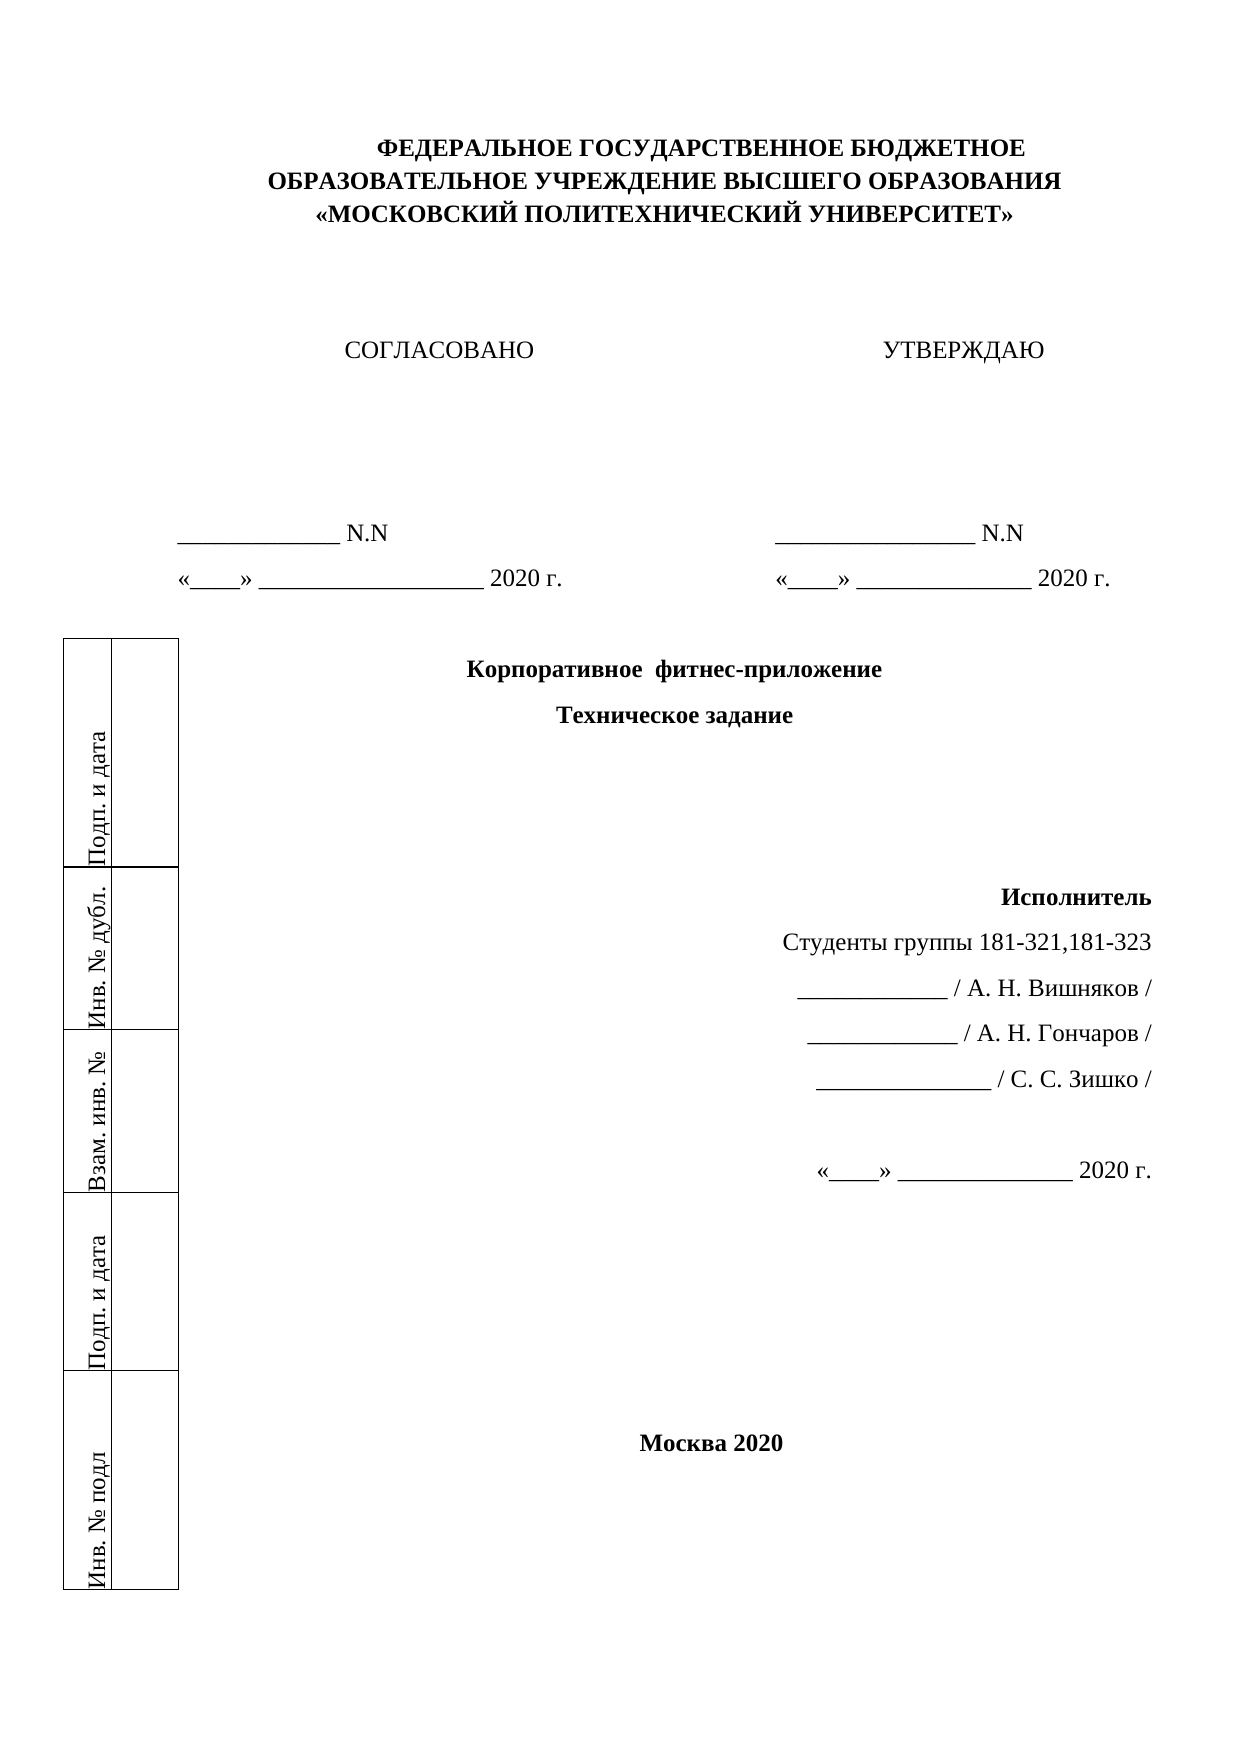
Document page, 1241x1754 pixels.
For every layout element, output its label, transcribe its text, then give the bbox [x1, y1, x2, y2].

table_cell [112, 1193, 178, 1370]
text УТВЕРЖДАЮ [701, 336, 1152, 364]
text _____________ N.N [177, 518, 627, 546]
text Корпоративное фитнес-приложение [179, 654, 1152, 683]
table_cell [112, 868, 178, 1029]
table_cell Подп. и дата [64, 1193, 111, 1370]
text Техническое задание [179, 700, 1152, 728]
text ________________ N.N [701, 518, 1152, 546]
text Москва 2020 [179, 1428, 1152, 1457]
table_cell Взам. инв. № [64, 1030, 111, 1192]
text Студенты группы 181-321,181-323 [179, 927, 1152, 956]
table_cell Инв. № дубл. [64, 868, 111, 1029]
table_header [112, 639, 178, 866]
text ______________ / С. С. Зишко / [179, 1064, 1152, 1093]
table_cell Инв. № подл [64, 1371, 111, 1589]
text СОГЛАСОВАНО [177, 336, 627, 364]
text «____» __________________ 2020 г. [177, 563, 627, 592]
text ____________ / А. Н. Вишняков / [179, 973, 1152, 1002]
text «____» ______________ 2020 г. [179, 1155, 1152, 1184]
text Исполнитель [179, 882, 1152, 911]
table_cell [112, 1030, 178, 1192]
table_cell [112, 1371, 178, 1589]
table_header Подп. и дата [64, 639, 111, 866]
text ____________ / А. Н. Гончаров / [179, 1018, 1152, 1047]
text «____» ______________ 2020 г. [701, 563, 1152, 592]
text ФЕДЕРАЛЬНОЕ ГОСУДАРСТВЕННОЕ БЮДЖЕТНОЕ ОБРАЗОВАТЕЛЬНОЕ УЧРЕЖДЕНИЕ ВЫСШЕГО ОБРАЗОВАНИЯ «МОСКОВСКИЙ ПОЛИТЕХНИЧЕСКИЙ УНИВЕРСИТЕТ» [177, 133, 1152, 228]
